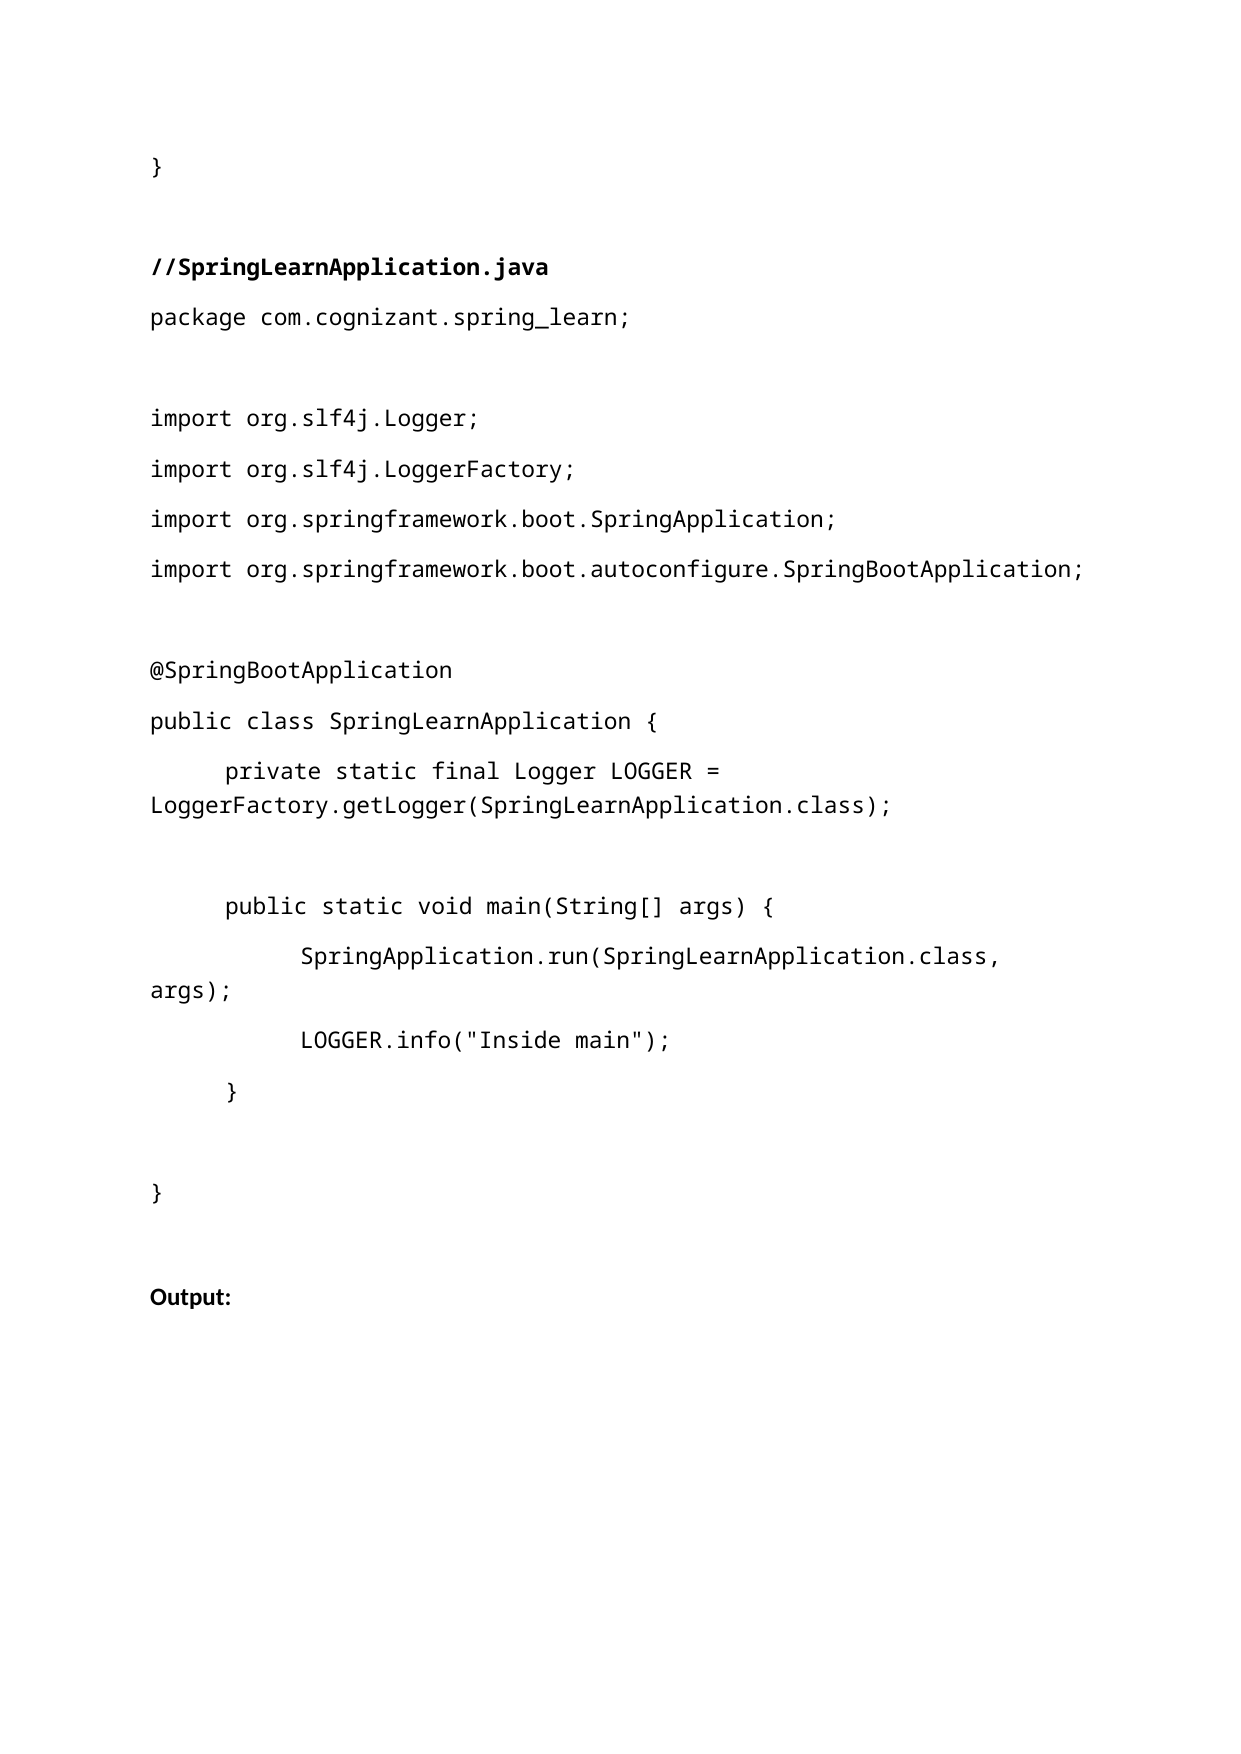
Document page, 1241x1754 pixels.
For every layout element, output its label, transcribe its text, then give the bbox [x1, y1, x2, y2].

text public static void main(String[] args) { [150, 889, 1090, 921]
text public class SpringLearnApplication { [150, 704, 1090, 736]
text private static final Logger LOGGER = LoggerFactory.getLogger(SpringLearnApplication.class); [150, 755, 1090, 820]
text } [150, 150, 1090, 181]
text //SpringLearnApplication.java [150, 251, 1090, 282]
text package com.cognizant.spring_learn; [150, 301, 1090, 332]
text import org.slf4j.LoggerFactory; [150, 452, 1090, 484]
text SpringApplication.run(SpringLearnApplication.class, args); [150, 940, 1090, 1005]
text import org.slf4j.Logger; [150, 402, 1090, 433]
text } [150, 1074, 1090, 1106]
text Output: [150, 1281, 1090, 1311]
text import org.springframework.boot.autoconfigure.SpringBootApplication; [150, 553, 1090, 584]
text @SpringBootApplication [150, 654, 1090, 685]
text LOGGER.info("Inside main"); [150, 1024, 1090, 1055]
text } [150, 1175, 1090, 1207]
text import org.springframework.boot.SpringApplication; [150, 503, 1090, 534]
